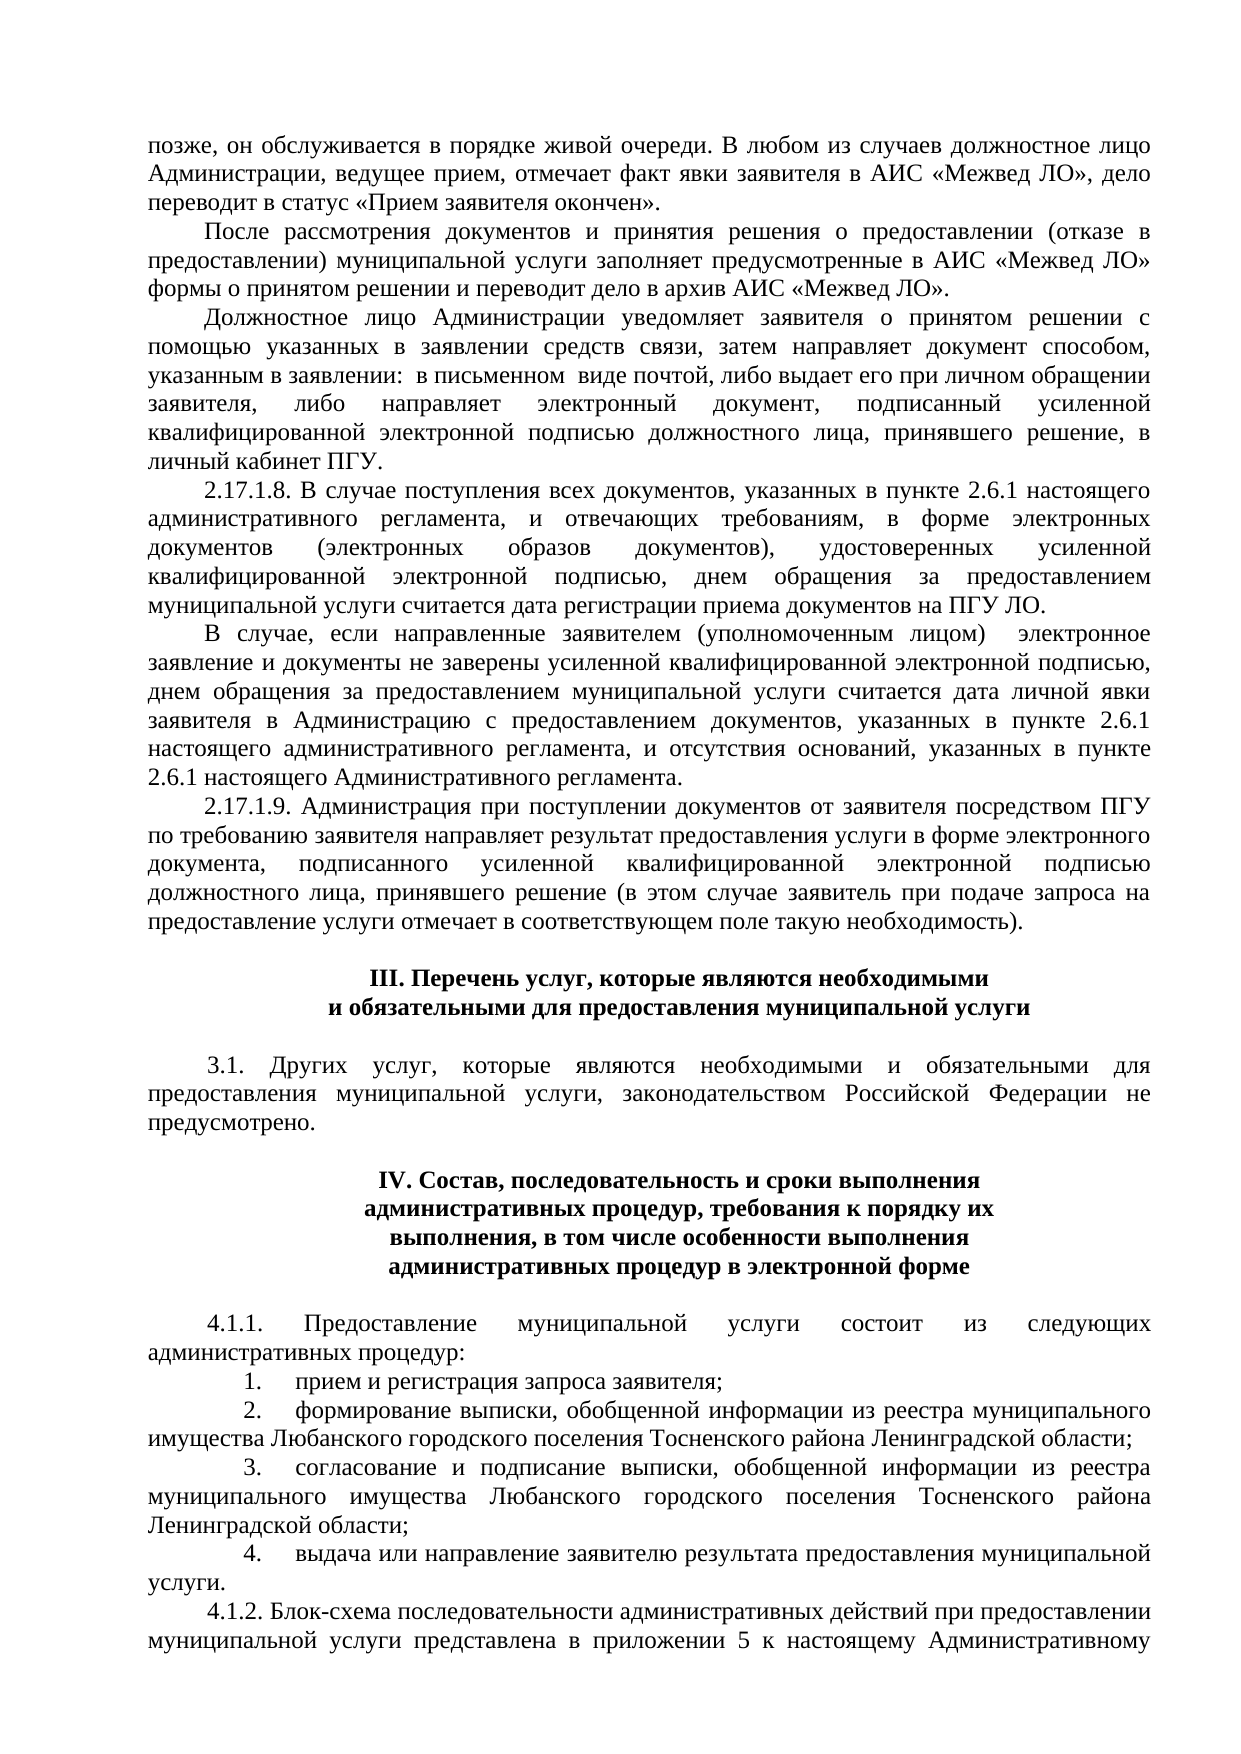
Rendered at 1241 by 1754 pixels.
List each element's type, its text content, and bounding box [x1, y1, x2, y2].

text выполнения, в том числе особенности выполнения [148, 1222, 1152, 1251]
text административных процедур в электронной форме [148, 1251, 1152, 1280]
list согласование и подписание выписки, обобщенной информации из реестра муниципального имущества Любанского городского поселения Тосненского района Ленинградской области; [148, 1452, 1152, 1538]
text IV. Состав, последовательность и сроки выполнения [148, 1165, 1152, 1193]
list выдача или направление заявителю результата предоставления муниципальной услуги. [148, 1538, 1152, 1596]
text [148, 130, 1152, 216]
list формирование выписки, обобщенной информации из реестра муниципального имущества Любанского городского поселения Тосненского района Ленинградской области; [148, 1395, 1152, 1452]
list прием и регистрация запроса заявителя; [148, 1366, 1152, 1395]
text 2.17.1.9. Администрация при поступлении документов от заявителя посредством ПГУ по требованию заявителя направляет результат предоставления услуги в форме электронного документа, подписанного усиленной квалифицированной электронной подписью должностного лица, принявшего решение (в этом случае заявитель при подаче запроса на предоставление услуги отмечает в соответствующем поле такую необходимость). [148, 791, 1152, 935]
text После рассмотрения документов и принятия решения о предоставлении (отказе в предоставлении) муниципальной услуги заполняет предусмотренные в АИС «Межвед ЛО» формы о принятом решении и переводит дело в архив АИС «Межвед ЛО». [148, 216, 1152, 302]
text административных процедур, требования к порядку их [148, 1193, 1152, 1222]
text В случае, если направленные заявителем (уполномоченным лицом) электронное заявление и документы не заверены усиленной квалифицированной электронной подписью, днем обращения за предоставлением муниципальной услуги считается дата личной явки заявителя в Администрацию с предоставлением документов, указанных в пункте 2.6.1 настоящего административного регламента, и отсутствия оснований, указанных в пункте 2.6.1 настоящего Административного регламента. [148, 618, 1152, 791]
text 3.1. Других услуг, которые являются необходимыми и обязательными для предоставления муниципальной услуги, законодательством Российской Федерации не предусмотрено. [148, 1050, 1152, 1136]
text III. Перечень услуг, которые являются необходимыми [148, 963, 1152, 992]
text 2.17.1.8. В случае поступления всех документов, указанных в пункте 2.6.1 настоящего административного регламента, и отвечающих требованиям, в форме электронных документов (электронных образов документов), удостоверенных усиленной квалифицированной электронной подписью, днем обращения за предоставлением муниципальной услуги считается дата регистрации приема документов на ПГУ ЛО. [148, 475, 1152, 618]
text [148, 1596, 1152, 1653]
text и обязательными для предоставления муниципальной услуги [148, 992, 1152, 1021]
text Должностное лицо Администрации уведомляет заявителя о принятом решении с помощью указанных в заявлении средств связи, затем направляет документ способом, указанным в заявлении: в письменном виде почтой, либо выдает его при личном обращении заявителя, либо направляет электронный документ, подписанный усиленной квалифицированной электронной подписью должностного лица, принявшего решение, в личный кабинет ПГУ. [148, 302, 1152, 475]
text 4.1.1. Предоставление муниципальной услуги состоит из следующих административных процедур: [148, 1308, 1152, 1366]
